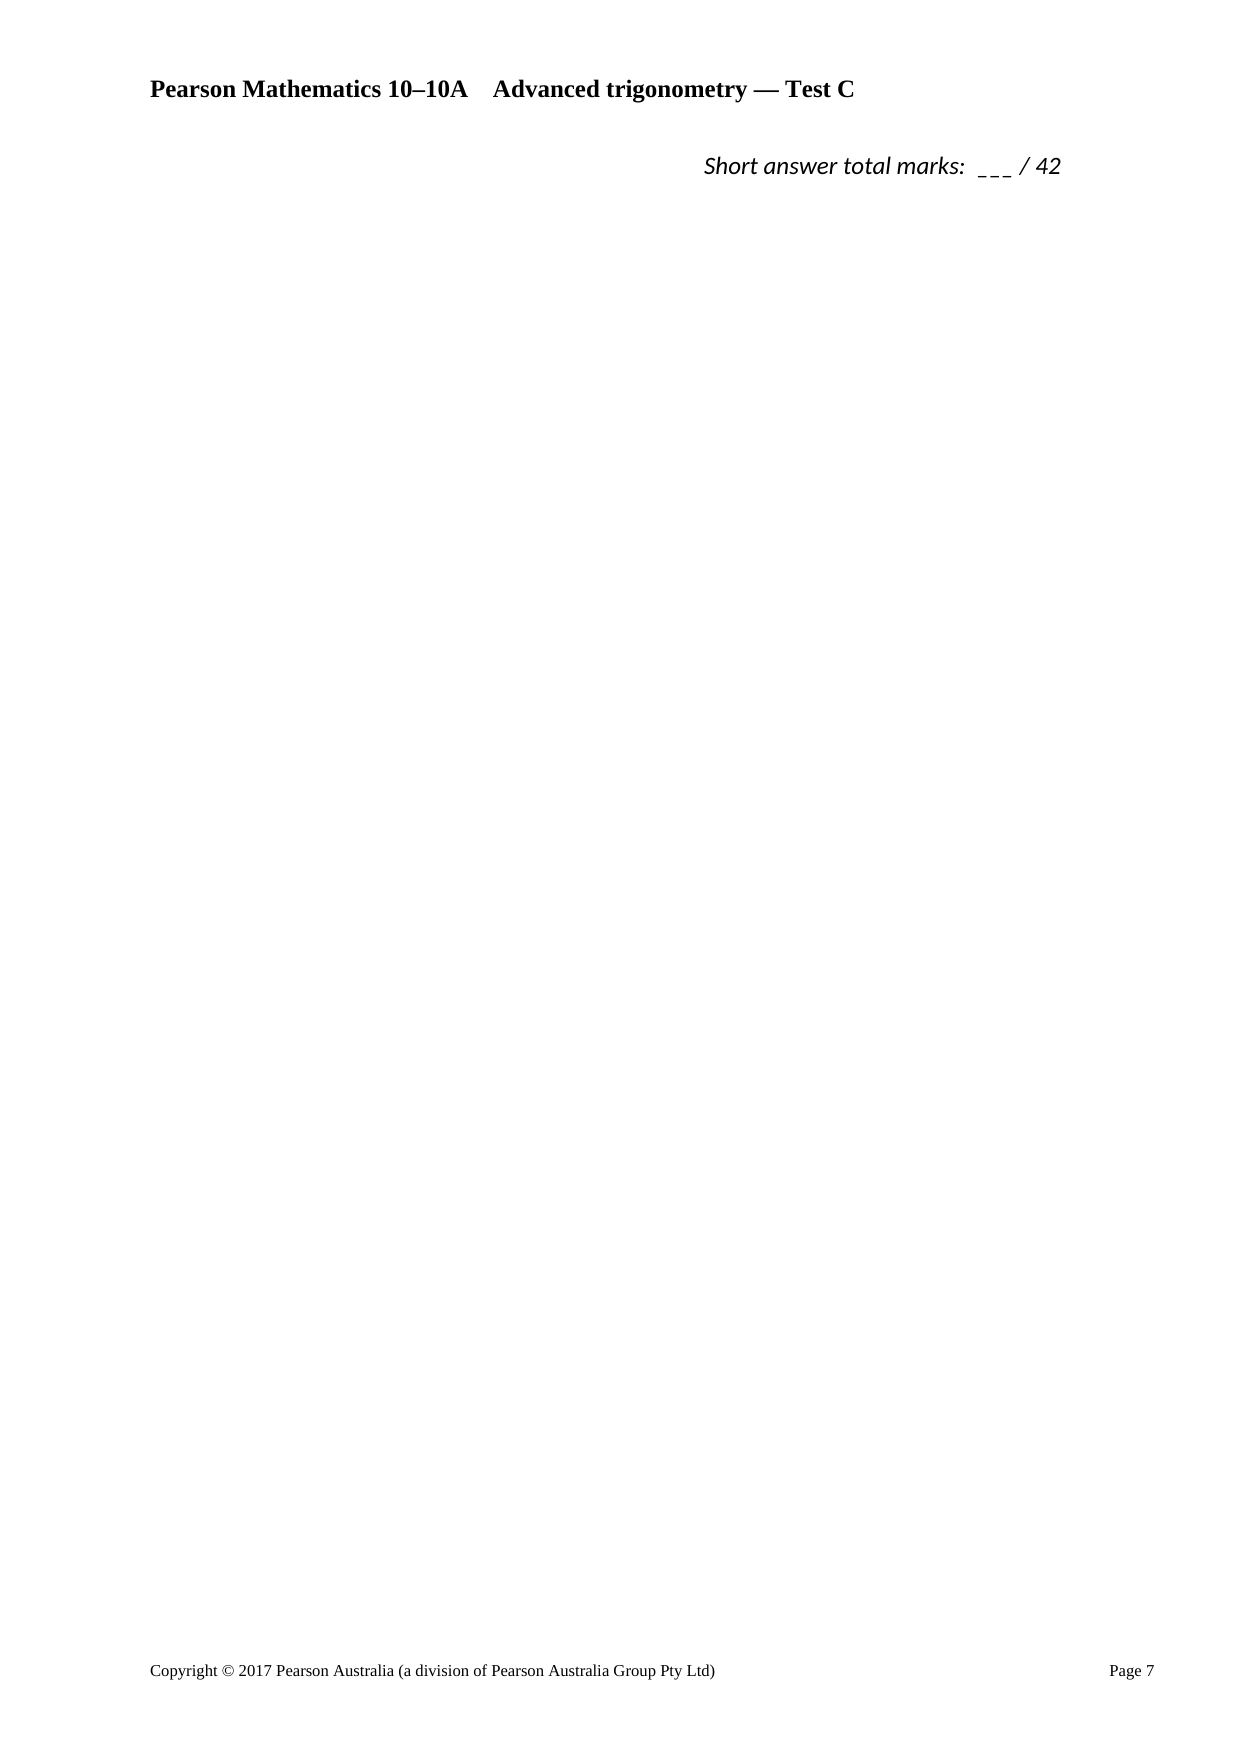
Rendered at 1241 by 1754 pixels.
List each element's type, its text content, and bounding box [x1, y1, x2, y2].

text Short answer total marks: ___ / 42 [150, 150, 1061, 181]
